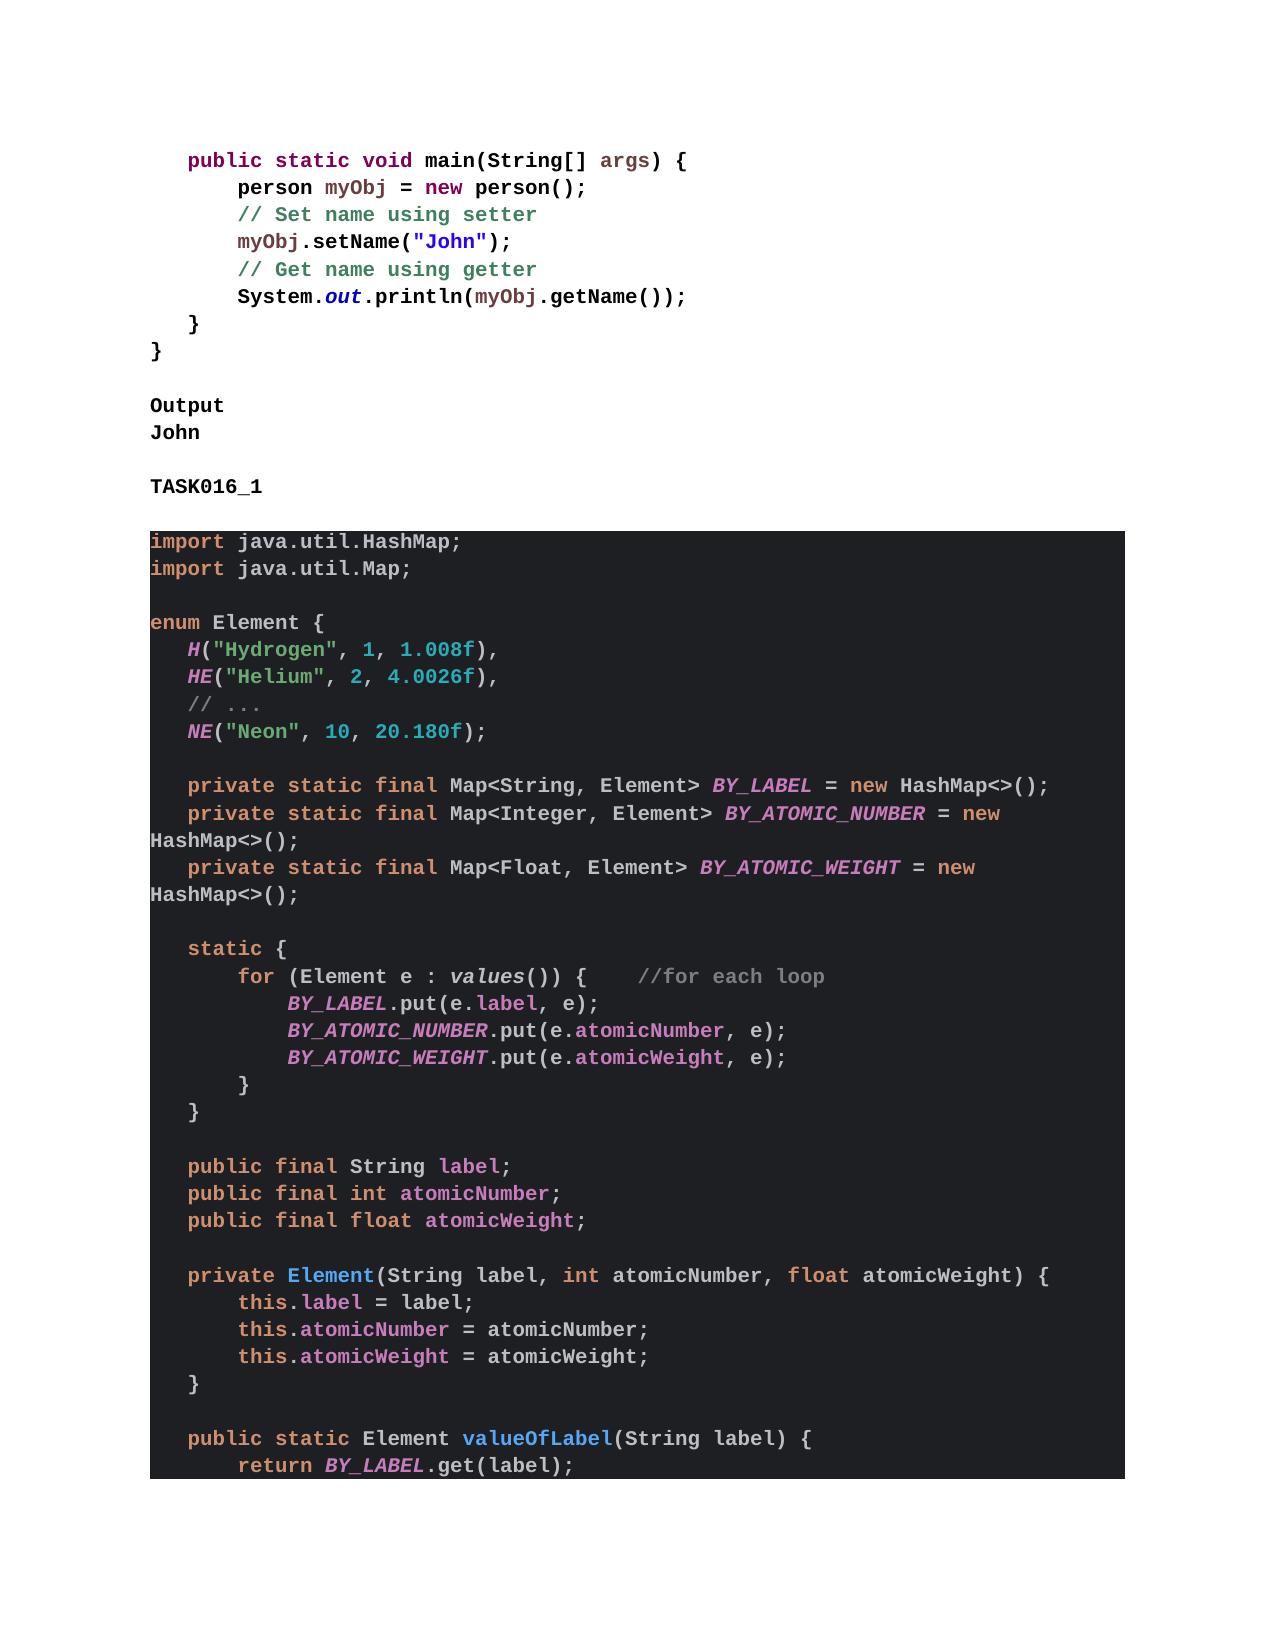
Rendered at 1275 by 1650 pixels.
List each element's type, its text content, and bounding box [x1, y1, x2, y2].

text Output [150, 395, 1125, 418]
text HE("Helium", 2, 4.0026f), [150, 667, 1125, 690]
text import java.util.HashMap; [150, 531, 1125, 554]
text } [150, 1102, 1125, 1125]
text } [150, 1373, 1125, 1397]
text myObj.setName("John"); [150, 232, 1125, 255]
text this.label = label; [150, 1292, 1125, 1316]
text private static final Map<Float, Element> BY_ATOMIC_WEIGHT = new HashMap<>(); [150, 857, 1125, 908]
text System.out.println(myObj.getName()); [150, 286, 1125, 309]
text TASK016_1 [150, 476, 1125, 500]
text H("Hydrogen", 1, 1.008f), [150, 639, 1125, 663]
text NE("Neon", 10, 20.180f); [150, 721, 1125, 744]
text public final String label; [150, 1156, 1125, 1179]
text for (Element e : values()) { //for each loop [150, 966, 1125, 989]
text } [150, 1074, 1125, 1098]
text // Set name using setter [150, 204, 1125, 228]
text // ... [150, 694, 1125, 717]
text enum Element { [150, 612, 1125, 636]
text } [150, 340, 1125, 364]
text John [150, 422, 1125, 446]
text public final float atomicWeight; [150, 1210, 1125, 1234]
text public static Element valueOfLabel(String label) { [150, 1428, 1125, 1451]
text person myObj = new person(); [150, 177, 1125, 201]
text public final int atomicNumber; [150, 1183, 1125, 1207]
text import java.util.Map; [150, 558, 1125, 581]
text private static final Map<Integer, Element> BY_ATOMIC_NUMBER = new HashMap<>(); [150, 802, 1125, 853]
text static { [150, 938, 1125, 962]
text this.atomicNumber = atomicNumber; [150, 1319, 1125, 1343]
text return BY_LABEL.get(label); [150, 1455, 1125, 1479]
text // Get name using getter [150, 259, 1125, 282]
text } [150, 313, 1125, 337]
text this.atomicWeight = atomicWeight; [150, 1346, 1125, 1370]
text private Element(String label, int atomicNumber, float atomicWeight) { [150, 1265, 1125, 1288]
text public static void main(String[] args) { [150, 150, 1125, 174]
text private static final Map<String, Element> BY_LABEL = new HashMap<>(); [150, 775, 1125, 799]
text BY_ATOMIC_NUMBER.put(e.atomicNumber, e); [150, 1020, 1125, 1044]
text BY_ATOMIC_WEIGHT.put(e.atomicWeight, e); [150, 1047, 1125, 1071]
text BY_LABEL.put(e.label, e); [150, 993, 1125, 1016]
